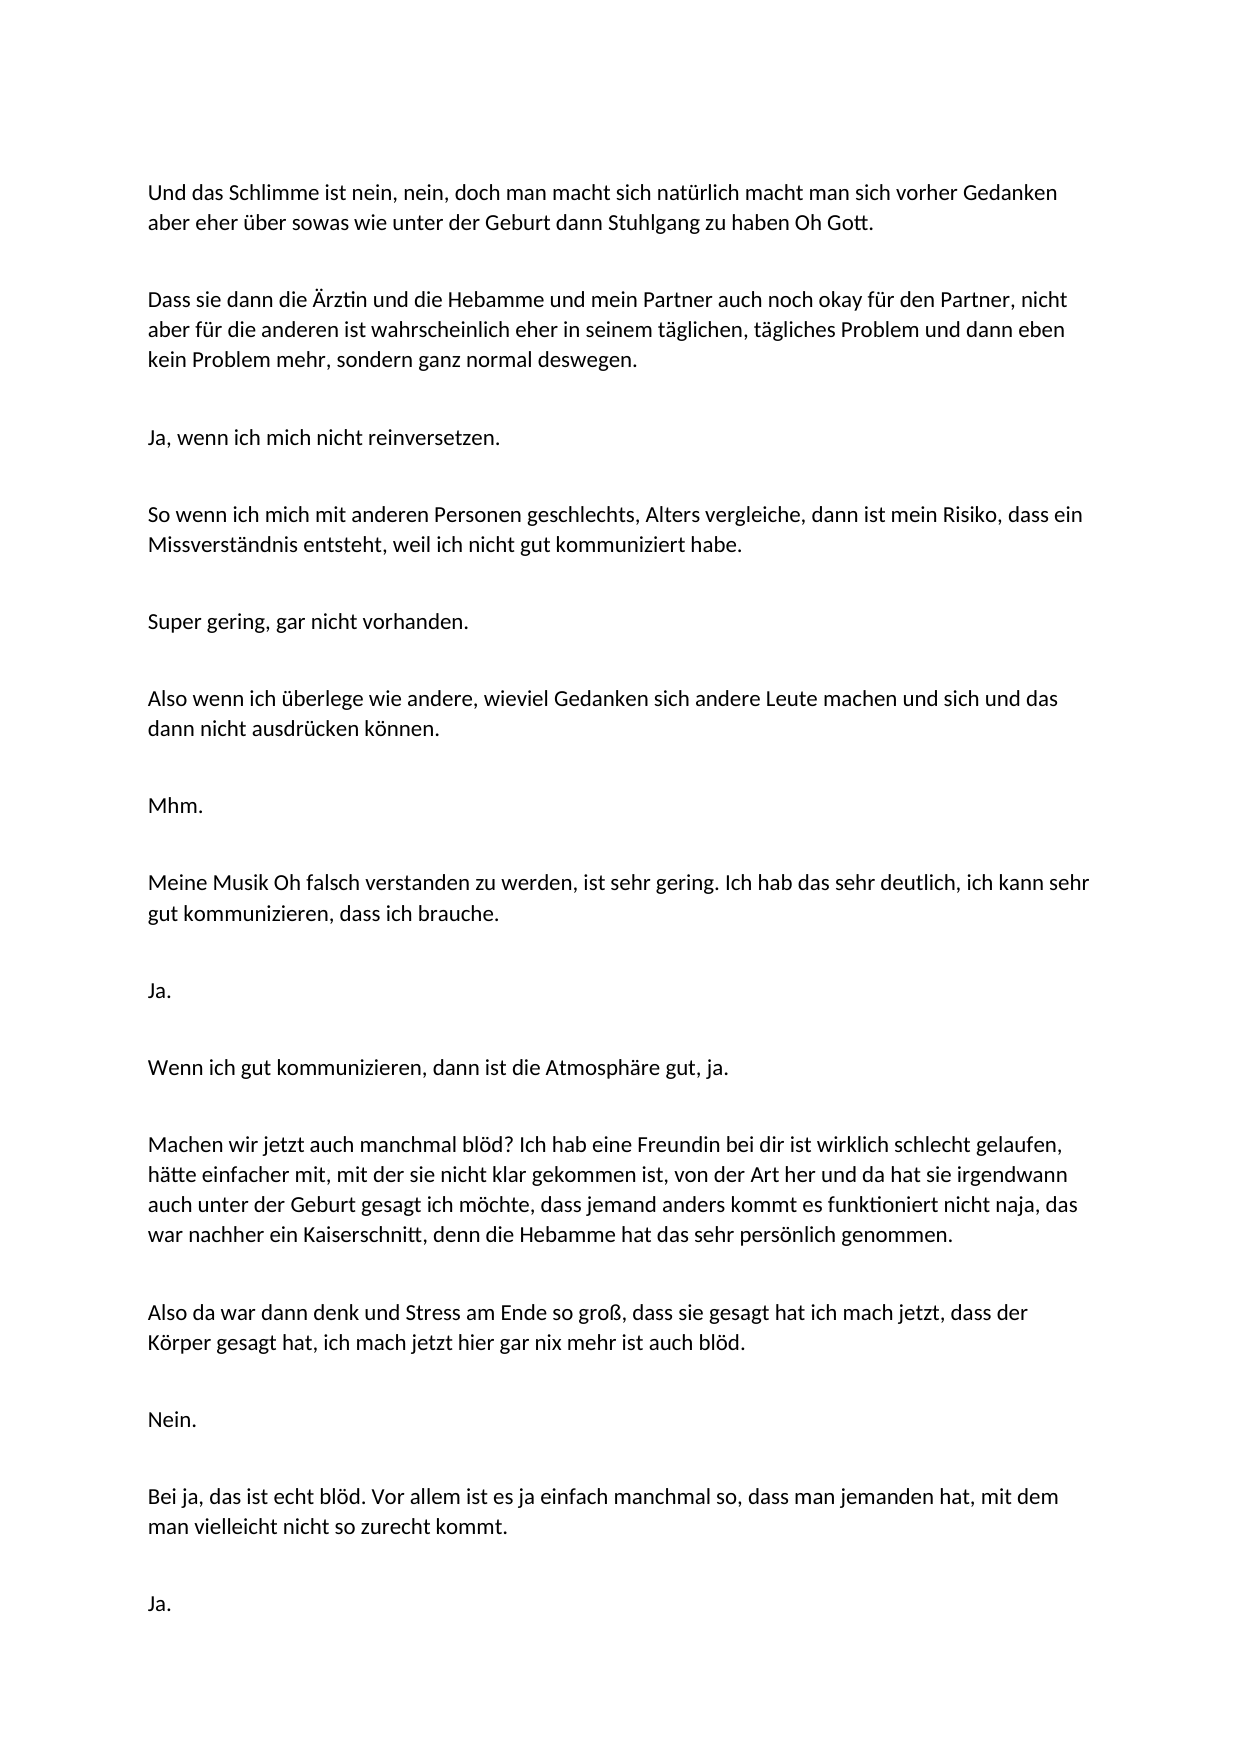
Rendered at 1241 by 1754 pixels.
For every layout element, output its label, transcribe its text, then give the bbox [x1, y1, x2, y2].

text Also da war dann denk und Stress am Ende so groß, dass sie gesagt hat ich mach jetzt, dass der Körper gesagt hat, ich mach jetzt hier gar nix mehr ist auch blöd. [148, 1267, 1093, 1356]
text So wenn ich mich mit anderen Personen geschlechts, Alters vergleiche, dann ist mein Risiko, dass ein Missverständnis entsteht, weil ich nicht gut kommuniziert habe. [148, 469, 1093, 558]
text Ja. [148, 946, 1093, 1004]
text Super gering, gar nicht vorhanden. [148, 577, 1093, 635]
text Machen wir jetzt auch manchmal blöd? Ich hab eine Freundin bei dir ist wirklich schlecht gelaufen, hätte einfacher mit, mit der sie nicht klar gekommen ist, von der Art her und da hat sie irgendwann auch unter der Geburt gesagt ich möchte, dass jemand anders kommt es funktioniert nicht naja, das war nachher ein Kaiserschnitt, denn die Hebamme hat das sehr persönlich genommen. [148, 1100, 1093, 1248]
text Wenn ich gut kommunizieren, dann ist die Atmosphäre gut, ja. [148, 1023, 1093, 1081]
text Mhm. [148, 761, 1093, 819]
text Und das Schlimme ist nein, nein, doch man macht sich natürlich macht man sich vorher Gedanken aber eher über sowas wie unter der Geburt dann Stuhlgang zu haben Oh Gott. [148, 148, 1093, 236]
text Meine Musik Oh falsch verstanden zu werden, ist sehr gering. Ich hab das sehr deutlich, ich kann sehr gut kommunizieren, dass ich brauche. [148, 838, 1093, 927]
text Also wenn ich überlege wie andere, wieviel Gedanken sich andere Leute machen und sich und das dann nicht ausdrücken können. [148, 654, 1093, 742]
text Dass sie dann die Ärztin und die Hebamme und mein Partner auch noch okay für den Partner, nicht aber für die anderen ist wahrscheinlich eher in seinem täglichen, tägliches Problem und dann eben kein Problem mehr, sondern ganz normal deswegen. [148, 255, 1093, 373]
text Ja. [148, 1559, 1093, 1617]
text Bei ja, das ist echt blöd. Vor allem ist es ja einfach manchmal so, dass man jemanden hat, mit dem man vielleicht nicht so zurecht kommt. [148, 1452, 1093, 1540]
text Ja, wenn ich mich nicht reinversetzen. [148, 392, 1093, 451]
text Nein. [148, 1375, 1093, 1433]
